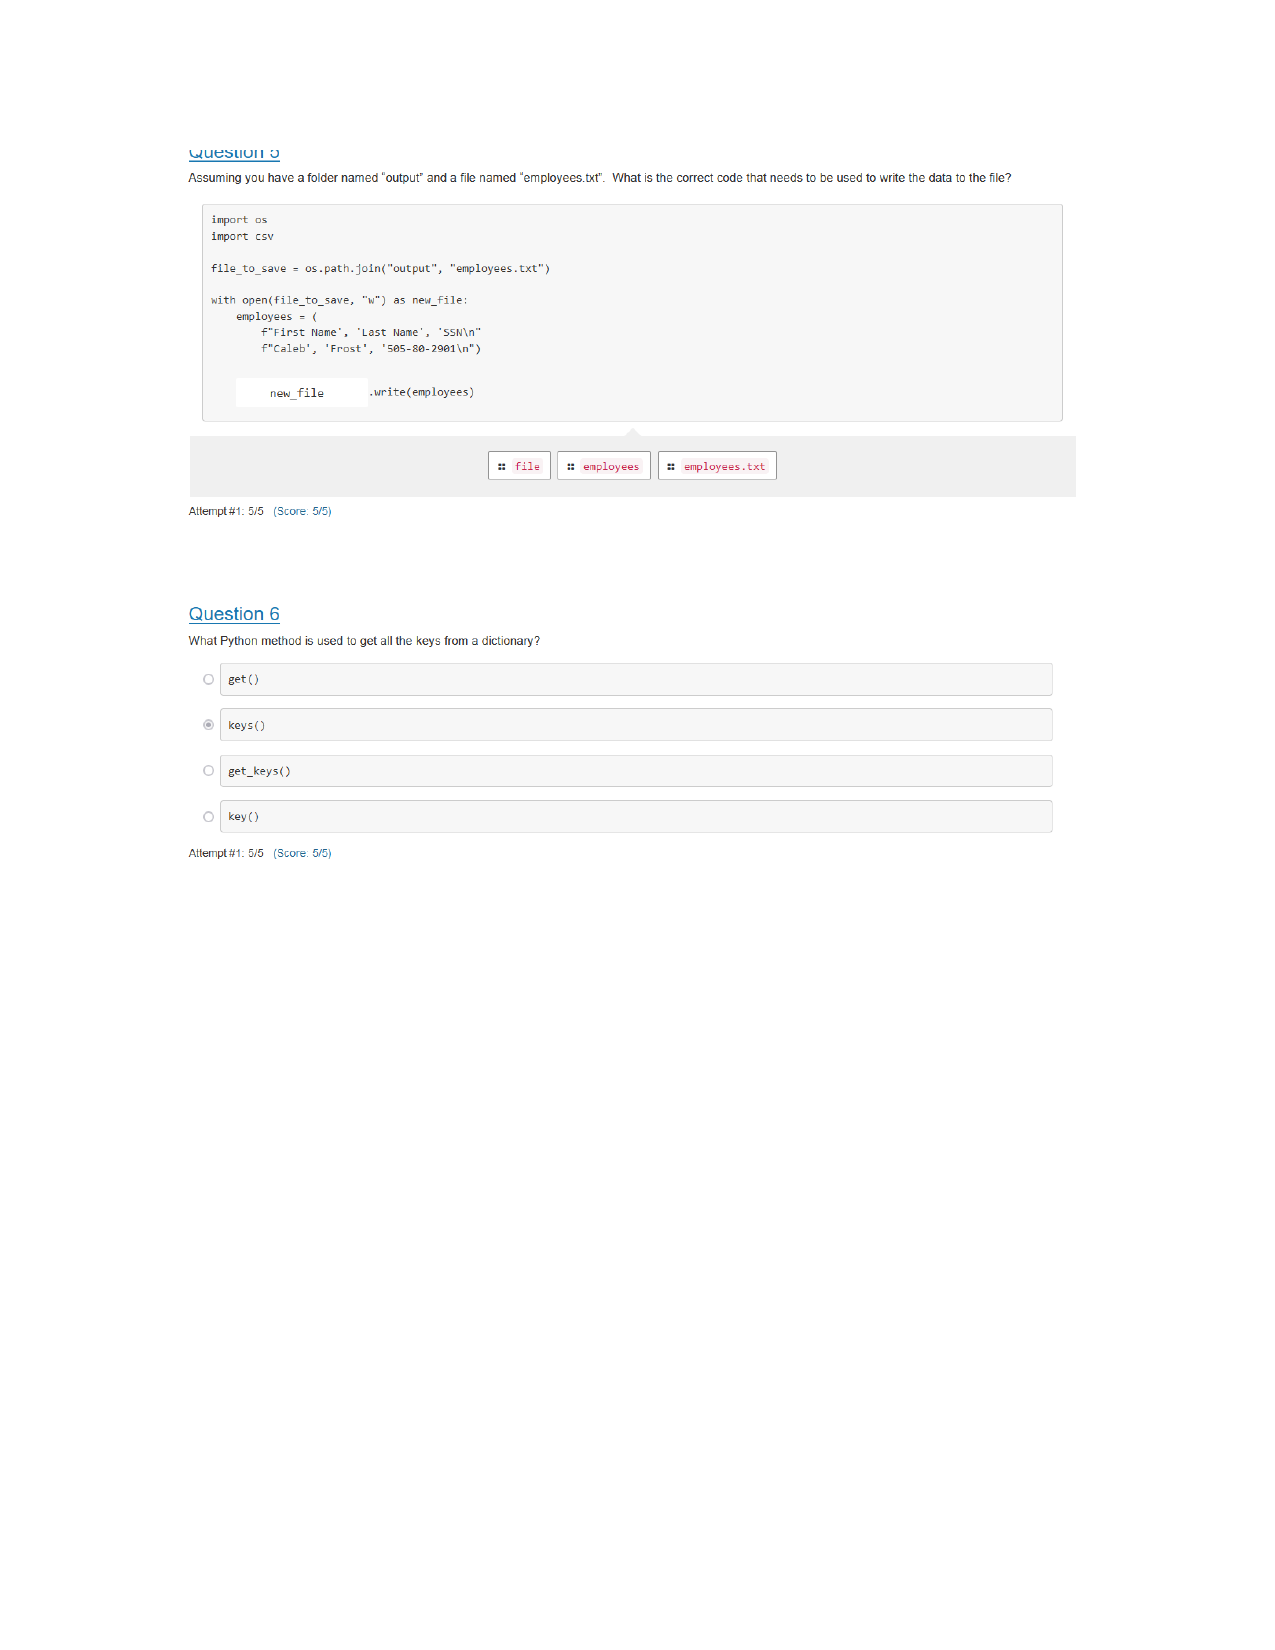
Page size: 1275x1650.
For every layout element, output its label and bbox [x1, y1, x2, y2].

picture [150, 150, 1125, 866]
